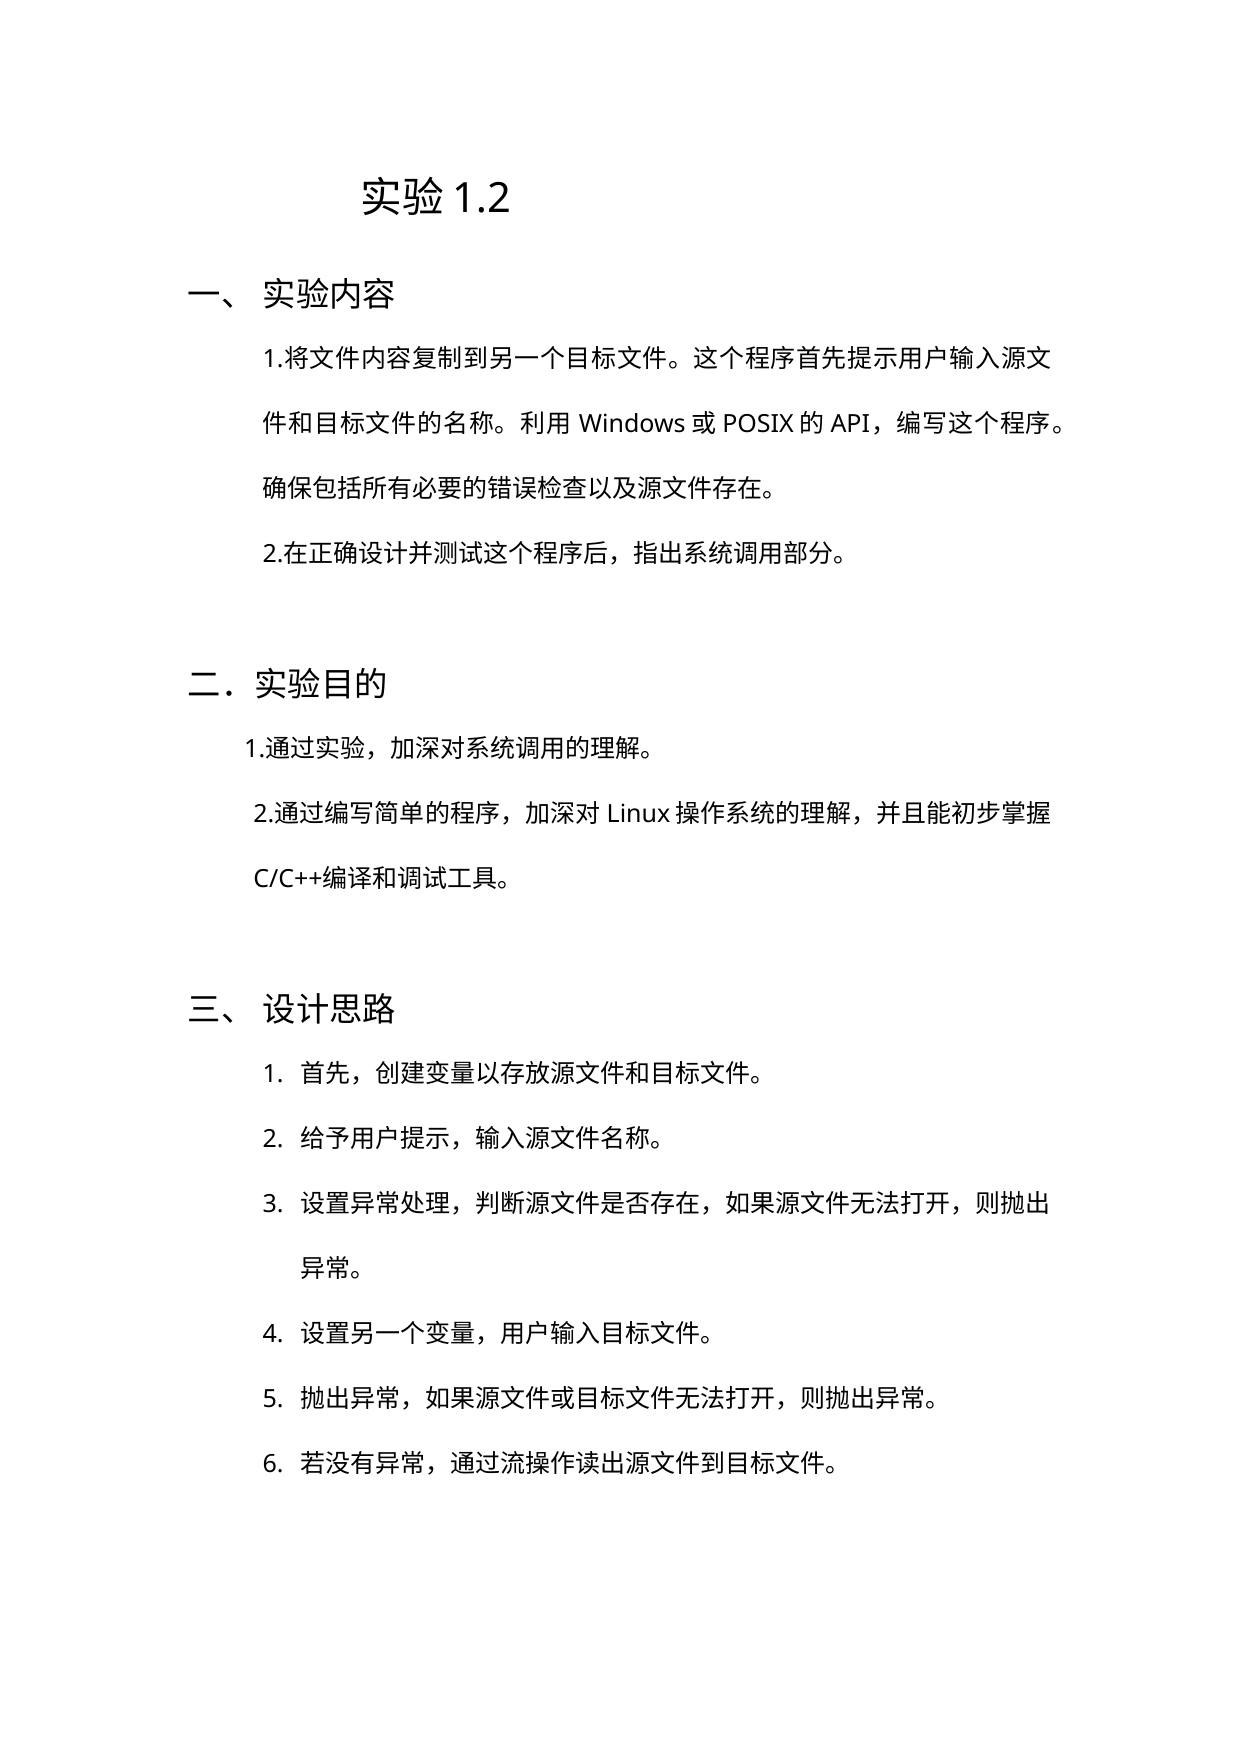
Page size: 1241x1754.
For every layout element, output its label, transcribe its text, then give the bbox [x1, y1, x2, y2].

list 设计思路 [187, 974, 1053, 1039]
list 抛出异常，如果源文件或目标文件无法打开，则抛出异常。 [262, 1364, 1053, 1429]
list 设置异常处理，判断源文件是否存在，如果源文件无法打开，则抛出异常。 [262, 1169, 1053, 1299]
list 2.在正确设计并测试这个程序后，指出系统调用部分。 [262, 519, 1053, 584]
list 首先，创建变量以存放源文件和目标文件。 [262, 1039, 1053, 1104]
text 2.通过编写简单的程序，加深对Linux操作系统的理解，并且能初步掌握 C/C++编译和调试工具。 [253, 779, 1053, 909]
list 1.将文件内容复制到另一个目标文件。这个程序首先提示用户输入源文件和目标文件的名称。利用Windows或POSIX的API，编写这个程序。确保包括所有必要的错误检查以及源文件存在。 [262, 324, 1053, 519]
list 实验内容 [187, 259, 1053, 324]
text 1.通过实验，加深对系统调用的理解。 [187, 714, 1053, 779]
list 设置另一个变量，用户输入目标文件。 [262, 1299, 1053, 1364]
text 实验1.2 [187, 162, 1053, 227]
list 若没有异常，通过流操作读出源文件到目标文件。 [262, 1429, 1053, 1494]
text 二．实验目的 [187, 649, 1053, 714]
list 给予用户提示，输入源文件名称。 [262, 1104, 1053, 1169]
